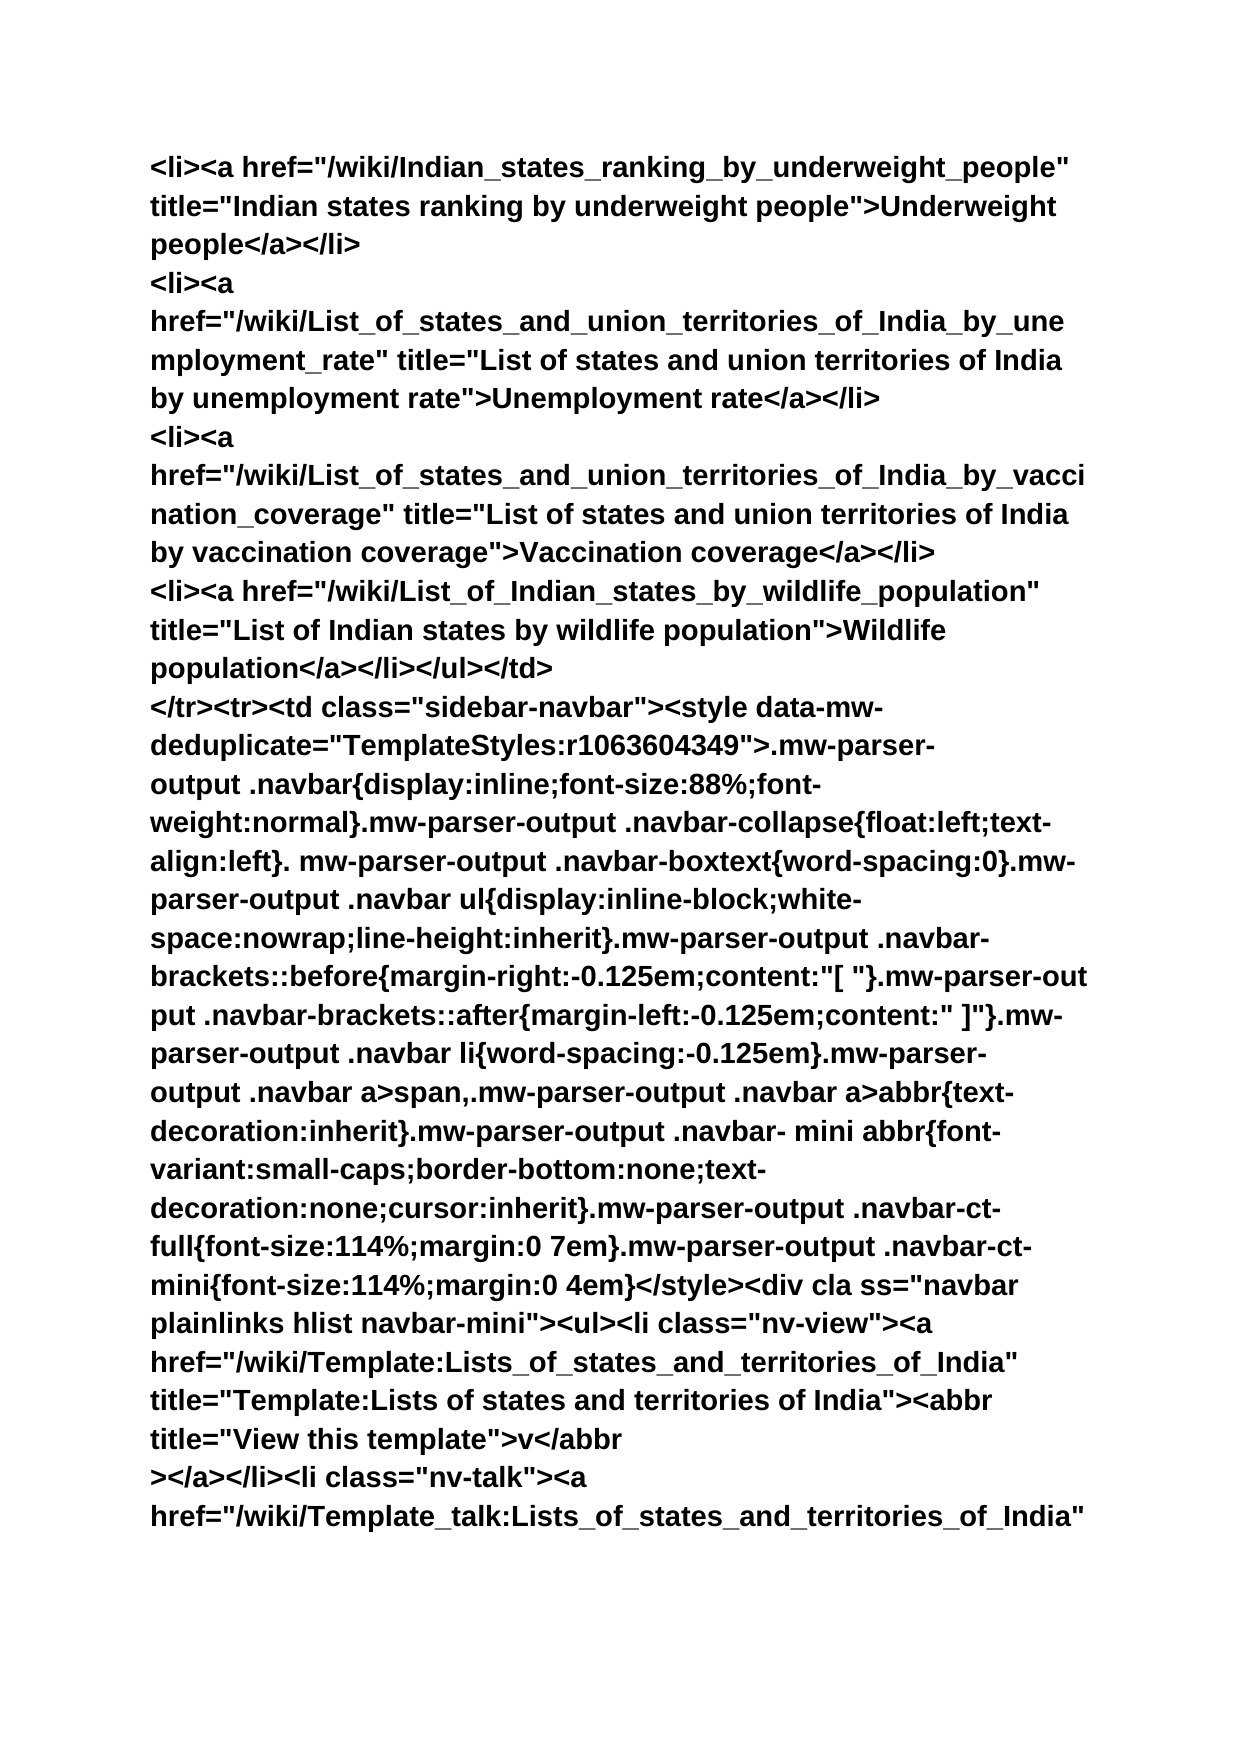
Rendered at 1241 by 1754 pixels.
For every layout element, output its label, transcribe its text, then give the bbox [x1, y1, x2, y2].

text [150, 1460, 1090, 1532]
text <li><a href="/wiki/List_of_states_and_union_territories_of_India_by_vaccination_coverage" title="List of states and union territories of India by vaccination coverage">Vaccination coverage</a></li> [150, 420, 1090, 569]
text </tr><tr><td class="sidebar-navbar"><style data-mw-deduplicate="TemplateStyles:r1063604349">.mw-parser-output .navbar{display:inline;font-size:88%;font-weight:normal}.mw-parser-output .navbar-collapse{float:left;text-align:left}. mw-parser-output .navbar-boxtext{word-spacing:0}.mw-parser-output .navbar ul{display:inline-block;white-space:nowrap;line-height:inherit}.mw-parser-output .navbar-brackets::before{margin-right:-0.125em;content:"[ "}.mw-parser-out put .navbar-brackets::after{margin-left:-0.125em;content:" ]"}.mw-parser-output .navbar li{word-spacing:-0.125em}.mw-parser-output .navbar a>span,.mw-parser-output .navbar a>abbr{text-decoration:inherit}.mw-parser-output .navbar- mini abbr{font-variant:small-caps;border-bottom:none;text-decoration:none;cursor:inherit}.mw-parser-output .navbar-ct-full{font-size:114%;margin:0 7em}.mw-parser-output .navbar-ct-mini{font-size:114%;margin:0 4em}</style><div cla ss="navbar plainlinks hlist navbar-mini"><ul><li class="nv-view"><a href="/wiki/Template:Lists_of_states_and_territories_of_India" title="Template:Lists of states and territories of India"><abbr title="View this template">v</abbr [150, 689, 1090, 1455]
text <li><a href="/wiki/List_of_Indian_states_by_wildlife_population" title="List of Indian states by wildlife population">Wildlife population</a></li></ul></td> [150, 574, 1090, 684]
text <li><a href="/wiki/Indian_states_ranking_by_underweight_people" title="Indian states ranking by underweight people">Underweight people</a></li> [150, 150, 1090, 261]
text <li><a href="/wiki/List_of_states_and_union_territories_of_India_by_unemployment_rate" title="List of states and union territories of India by unemployment rate">Unemployment rate</a></li> [150, 266, 1090, 415]
